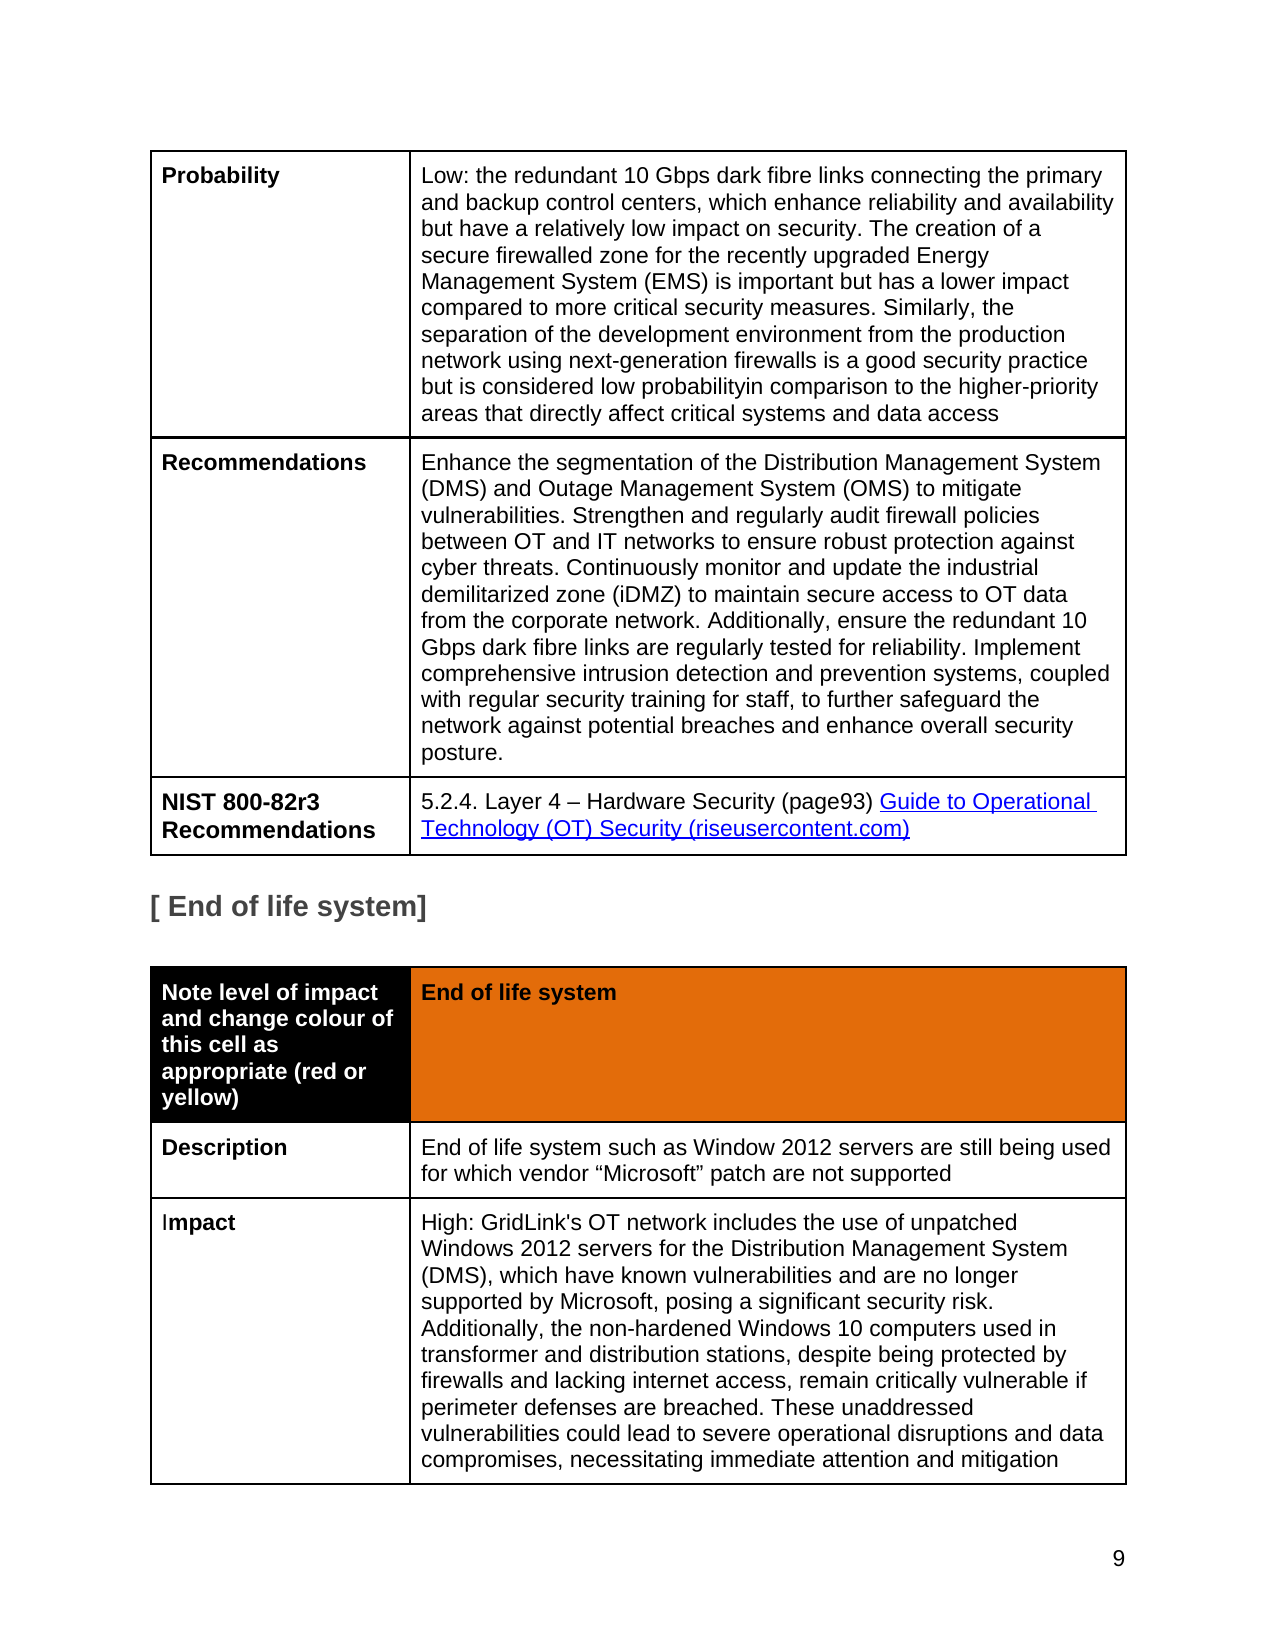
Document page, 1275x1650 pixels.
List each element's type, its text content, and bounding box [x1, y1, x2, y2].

table_cell 5.2.4. Layer 4 – Hardware Security (page93) Guide to Operational Technology (OT) Security (riseusercontent.com) [411, 778, 1125, 854]
table_cell Recommendations [152, 439, 409, 776]
subtitle [ End of life system] [150, 889, 1125, 923]
table_cell Probability [152, 152, 409, 436]
table_header End of life system [411, 968, 1125, 1121]
table_cell Impact [152, 1199, 409, 1483]
table_cell Enhance the segmentation of the Distribution Management System (DMS) and Outage Management System (OMS) to mitigate vulnerabilities. Strengthen and regularly audit firewall policies between OT and IT networks to ensure robust protection against cyber threats. Continuously monitor and update the industrial demilitarized zone (iDMZ) to maintain secure access to OT data from the corporate network. Additionally, ensure the redundant 10 Gbps dark fibre links are regularly tested for reliability. Implement comprehensive intrusion detection and prevention systems, coupled with regular security training for staff, to further safeguard the network against potential breaches and enhance overall security posture. [411, 439, 1125, 776]
table_cell Low: the redundant 10 Gbps dark fibre links connecting the primary and backup control centers, which enhance reliability and availability but have a relatively low impact on security. The creation of a secure firewalled zone for the recently upgraded Energy Management System (EMS) is important but has a lower impact compared to more critical security measures. Similarly, the separation of the development environment from the production network using next-generation firewalls is a good security practice but is considered low probabilityin comparison to the higher-priority areas that directly affect critical systems and data access [411, 152, 1125, 436]
table_cell Description [152, 1123, 409, 1197]
table_cell High: GridLink's OT network includes the use of unpatched Windows 2012 servers for the Distribution Management System (DMS), which have known vulnerabilities and are no longer supported by Microsoft, posing a significant security risk. Additionally, the non-hardened Windows 10 computers used in transformer and distribution stations, despite being protected by firewalls and lacking internet access, remain critically vulnerable if perimeter defenses are breached. These unaddressed vulnerabilities could lead to severe operational disruptions and data compromises, necessitating immediate attention and mitigation [411, 1199, 1125, 1483]
table_cell NIST 800-82r3 Recommendations [152, 778, 409, 854]
table_cell End of life system such as Window 2012 servers are still being used for which vendor “Microsoft” patch are not supported [411, 1123, 1125, 1197]
table_header Note level of impact and change colour of this cell as appropriate (red or yellow) [152, 968, 409, 1121]
